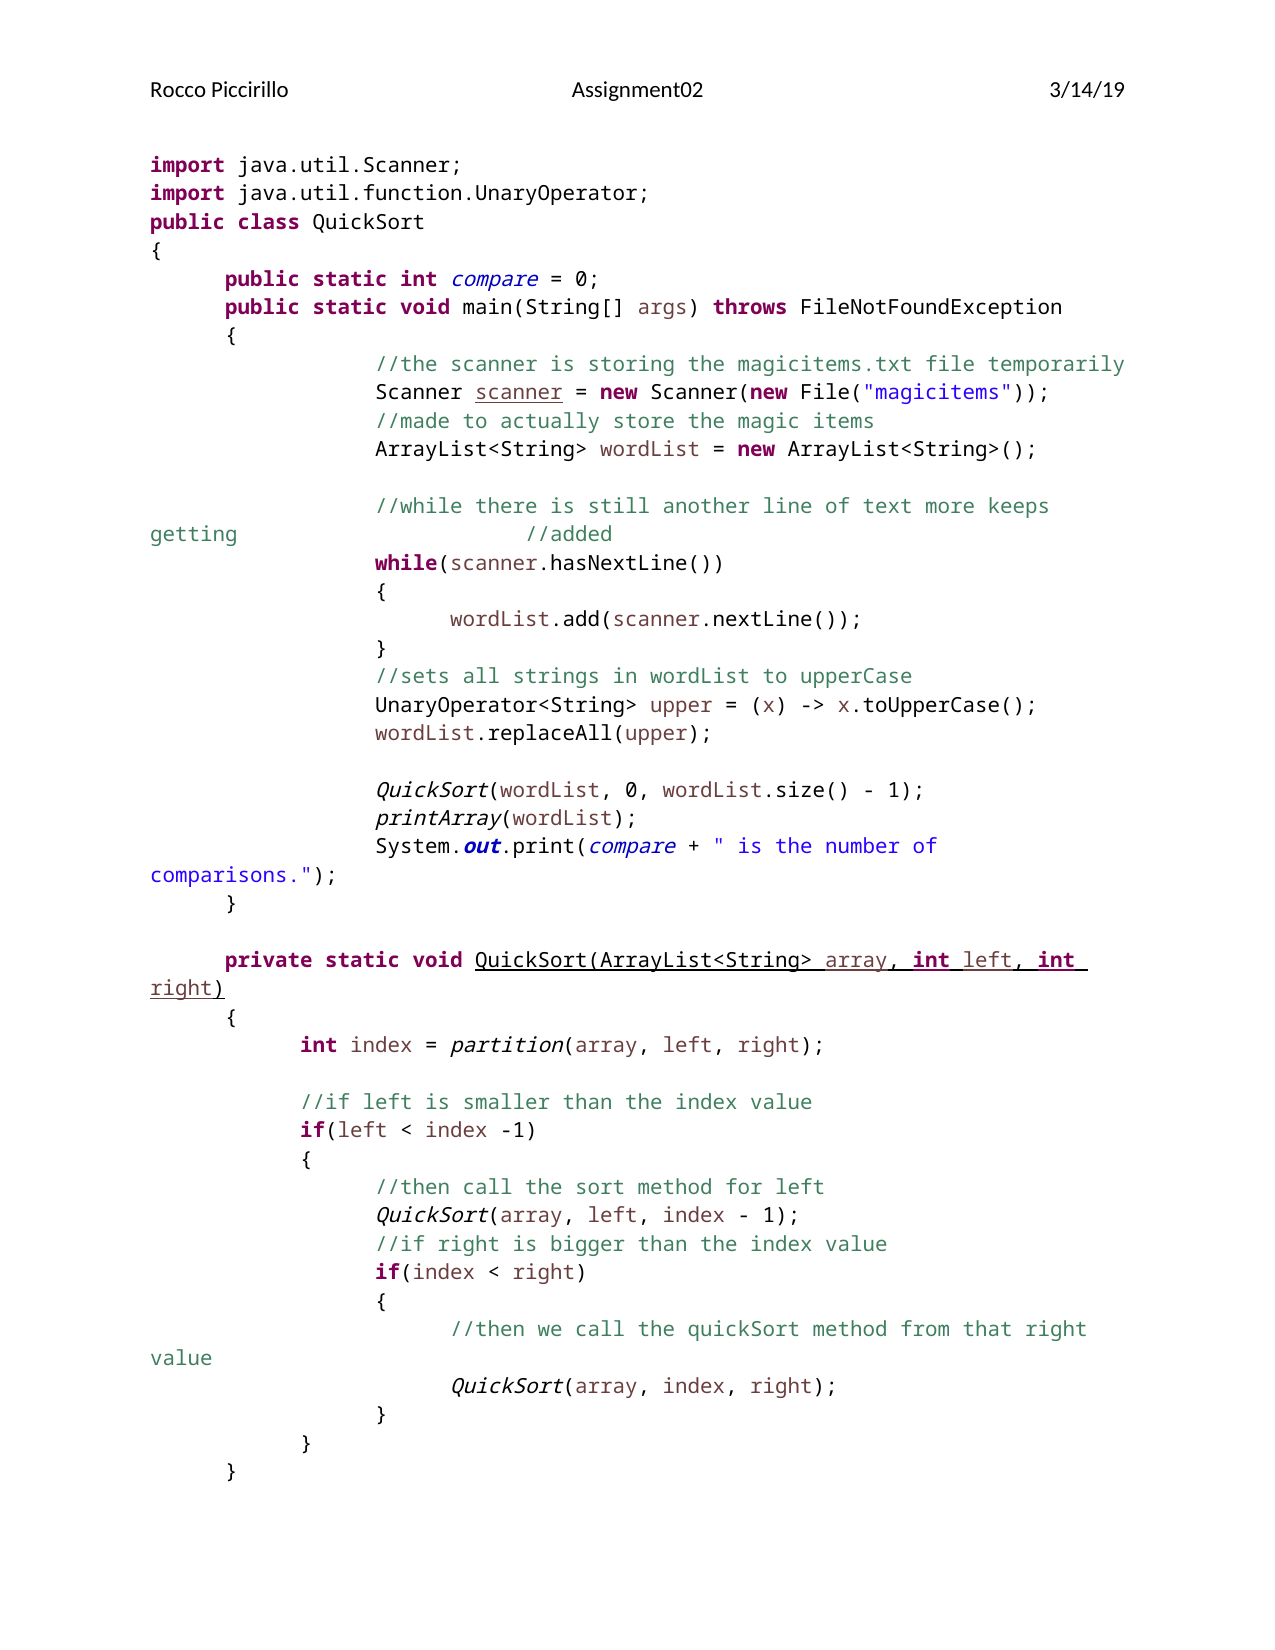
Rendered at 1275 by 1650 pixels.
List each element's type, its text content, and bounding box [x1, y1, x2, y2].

text { [150, 321, 1125, 349]
text //made to actually store the magic items [150, 406, 1125, 434]
text } [150, 1428, 1125, 1456]
text //then call the sort method for left [150, 1172, 1125, 1201]
text { [150, 576, 1125, 604]
text if(index < right) [150, 1257, 1125, 1286]
text //the scanner is storing the magicitems.txt file temporarily [150, 349, 1125, 377]
text wordList.replaceAll(upper); [150, 718, 1125, 747]
text QuickSort(wordList, 0, wordList.size() - 1); [150, 775, 1125, 803]
text Scanner scanner = new Scanner(new File("magicitems")); [150, 377, 1125, 406]
text System.out.print(compare + " is the number of comparisons."); [150, 832, 1125, 888]
text //then we call the quickSort method from that right value [150, 1314, 1125, 1371]
text public static void main(String[] args) throws FileNotFoundException [150, 292, 1125, 321]
text //sets all strings in wordList to upperCase [150, 661, 1125, 690]
text } [150, 633, 1125, 661]
text public static int compare = 0; [150, 264, 1125, 292]
text printArray(wordList); [150, 803, 1125, 832]
text private static void QuickSort(ArrayList<String> array, int left, int right) [150, 945, 1125, 1002]
text QuickSort(array, index, right); [150, 1371, 1125, 1399]
text import java.util.Scanner; [150, 150, 1125, 178]
text } [150, 1399, 1125, 1428]
text int index = partition(array, left, right); [150, 1030, 1125, 1059]
text { [150, 1002, 1125, 1030]
text { [150, 1144, 1125, 1172]
text //if left is smaller than the index value [150, 1087, 1125, 1115]
text //while there is still another line of text more keeps getting //added [150, 491, 1125, 548]
text wordList.add(scanner.nextLine()); [150, 604, 1125, 633]
text //if right is bigger than the index value [150, 1229, 1125, 1257]
text } [150, 1456, 1125, 1485]
text { [150, 235, 1125, 264]
text public class QuickSort [150, 207, 1125, 235]
text { [150, 1286, 1125, 1314]
text ArrayList<String> wordList = new ArrayList<String>(); [150, 434, 1125, 463]
text UnaryOperator<String> upper = (x) -> x.toUpperCase(); [150, 690, 1125, 718]
text } [150, 888, 1125, 917]
text QuickSort(array, left, index - 1); [150, 1201, 1125, 1229]
text import java.util.function.UnaryOperator; [150, 178, 1125, 207]
text if(left < index -1) [150, 1115, 1125, 1144]
text while(scanner.hasNextLine()) [150, 548, 1125, 576]
